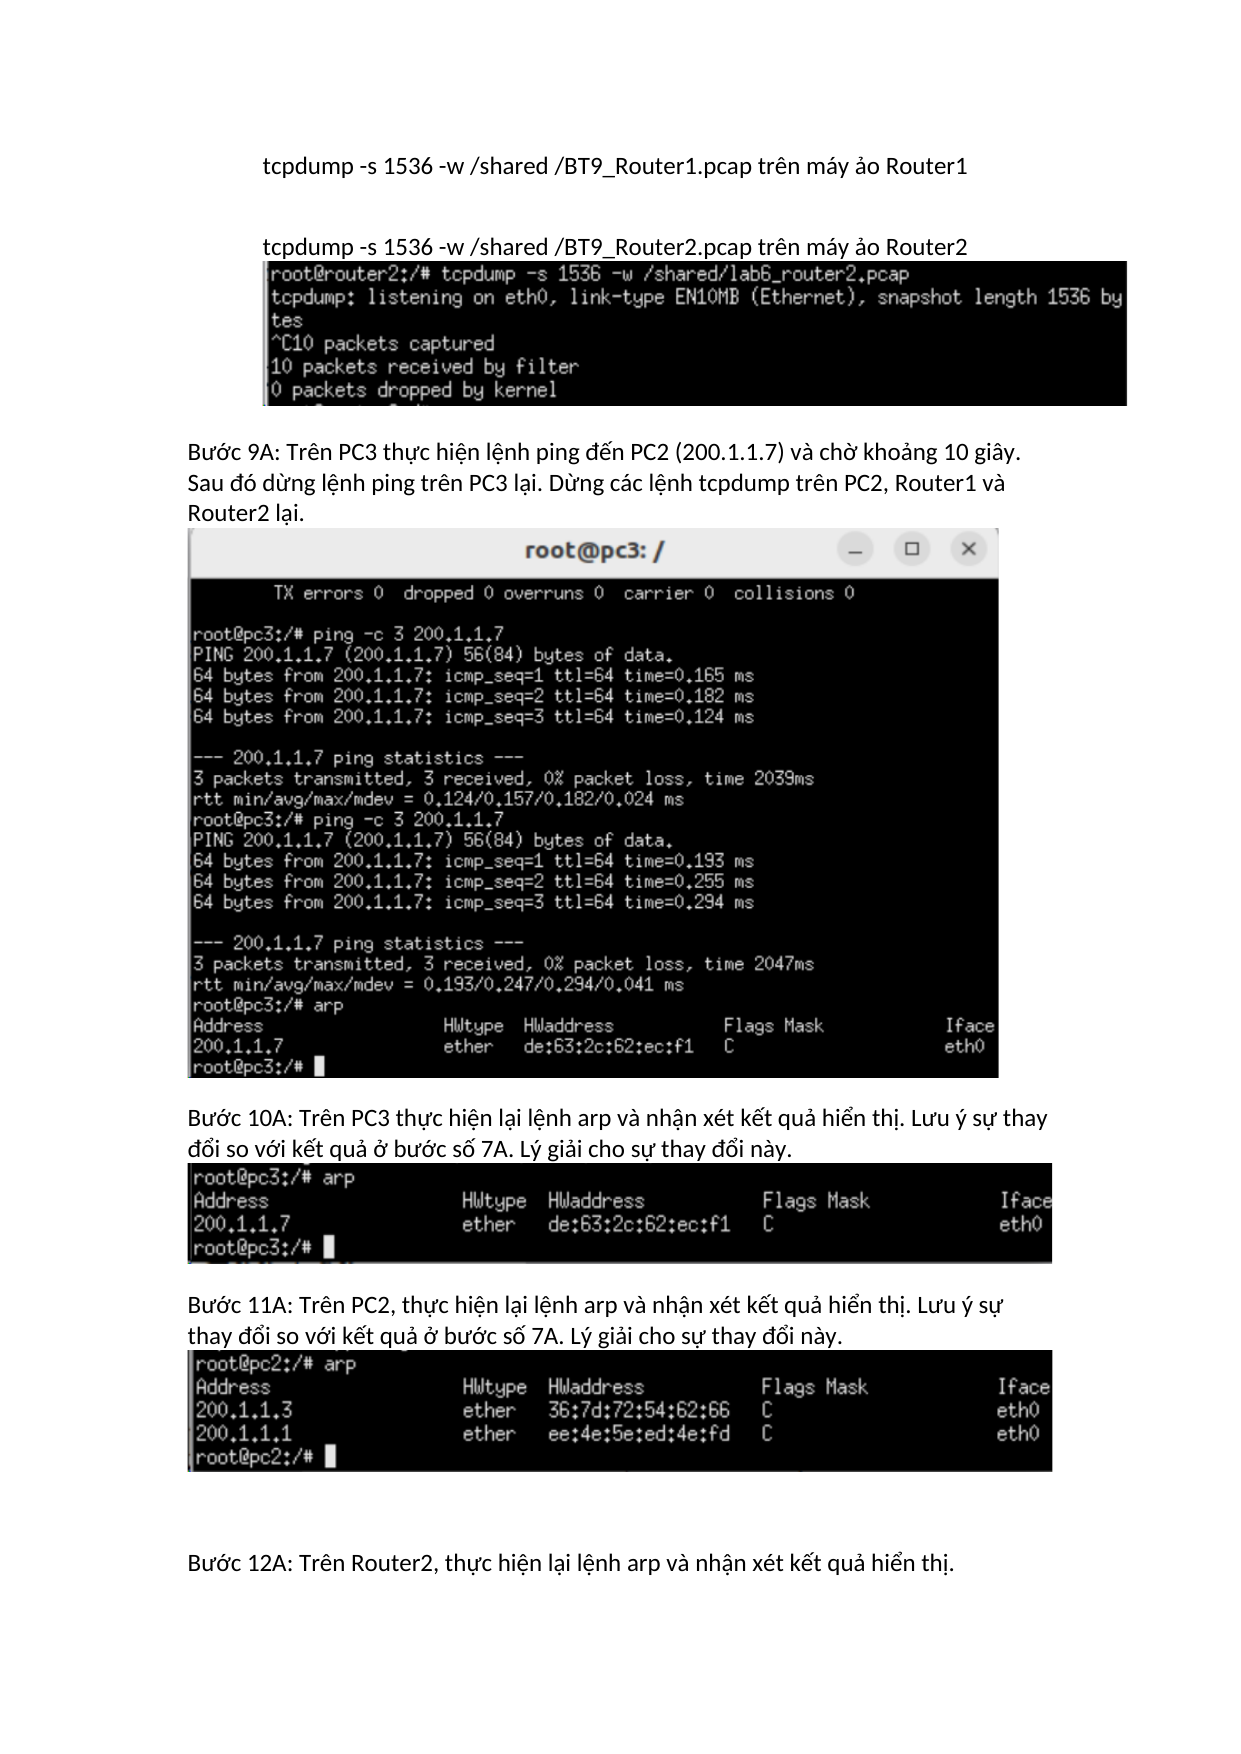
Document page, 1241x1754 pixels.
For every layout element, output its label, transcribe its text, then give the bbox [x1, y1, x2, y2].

text tcpdump -s 1536 -w /shared /BT9_Router1.pcap trên máy ảo Router1 [187, 150, 1053, 181]
text tcpdump -s 1536 -w /shared /BT9_Router2.pcap trên máy ảo Router2 [187, 231, 1053, 262]
picture [187, 528, 999, 1078]
text Bước 11A: Trên PC2, thực hiện lại lệnh arp và nhận xét kết quả hiển thị. Lưu ý sự thay đổi so với kết quả ở bước số 7A. Lý giải cho sự thay đổi này. [187, 1289, 1053, 1350]
text Bước 10A: Trên PC3 thực hiện lại lệnh arp và nhận xét kết quả hiển thị. Lưu ý sự thay đổi so với kết quả ở bước số 7A. Lý giải cho sự thay đổi này. [187, 1103, 1053, 1163]
text Bước 12A: Trên Router2, thực hiện lại lệnh arp và nhận xét kết quả hiển thị. [187, 1547, 1053, 1578]
picture [187, 1163, 1053, 1264]
text Bước 9A: Trên PC3 thực hiện lệnh ping đến PC2 (200.1.1.7) và chờ khoảng 10 giây. Sau đó dừng lệnh ping trên PC3 lại. Dừng các lệnh tcpdump trên PC2, Router1 và Router2 lại. [187, 436, 1053, 528]
picture [187, 1350, 1053, 1472]
picture [262, 261, 1128, 406]
